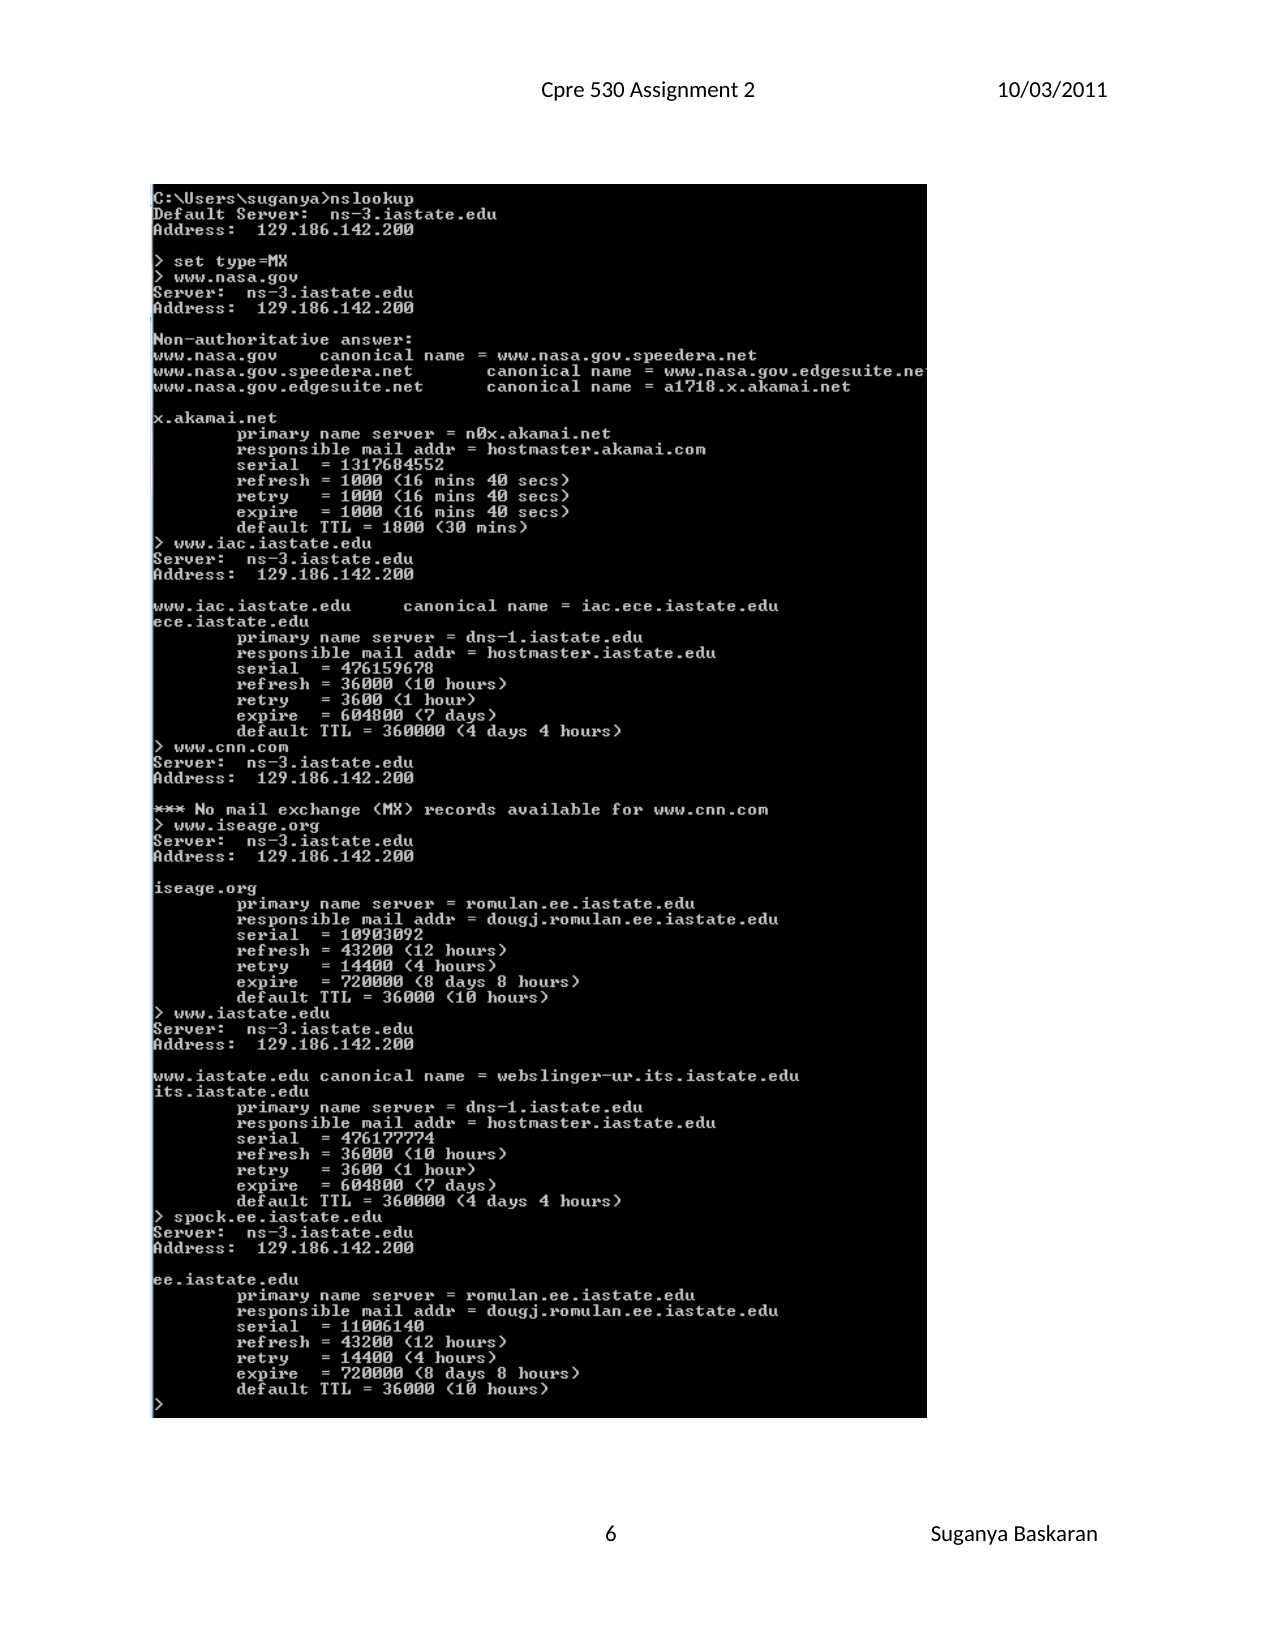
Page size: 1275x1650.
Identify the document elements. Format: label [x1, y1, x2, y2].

picture [150, 184, 927, 1418]
